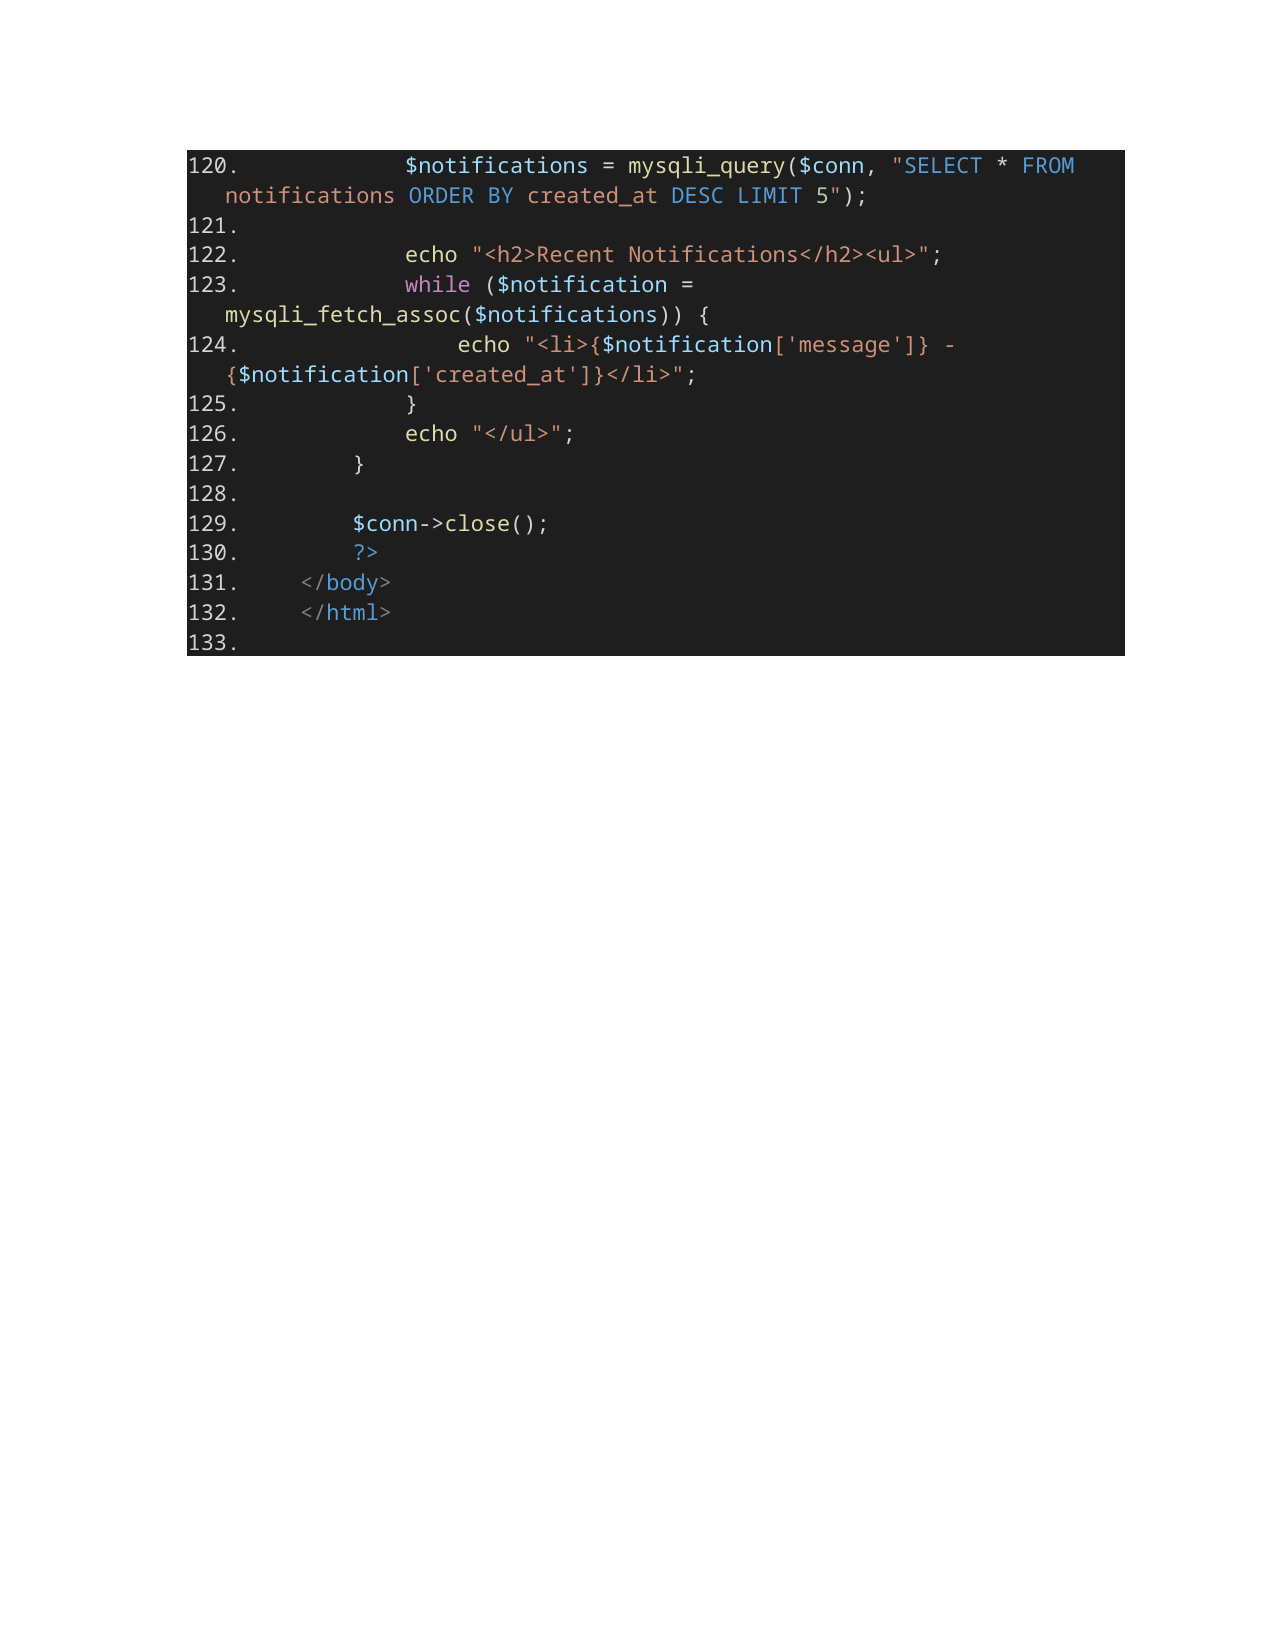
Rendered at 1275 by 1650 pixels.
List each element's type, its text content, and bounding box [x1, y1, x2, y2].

list </body> [187, 567, 1125, 597]
list </html> [187, 597, 1125, 627]
list $notifications = mysqli_query($conn, "SELECT * FROM notifications ORDER BY created_at DESC LIMIT 5"); [187, 150, 1125, 209]
list echo "<h2>Recent Notifications</h2><ul>"; [187, 239, 1125, 269]
list while ($notification = mysqli_fetch_assoc($notifications)) { [187, 269, 1125, 329]
list } [187, 388, 1125, 418]
list $conn->close(); [187, 507, 1125, 537]
list } [187, 448, 1125, 478]
list echo "</ul>"; [187, 418, 1125, 448]
list ?> [187, 537, 1125, 567]
list echo "<li>{$notification['message']} - {$notification['created_at']}</li>"; [187, 329, 1125, 388]
